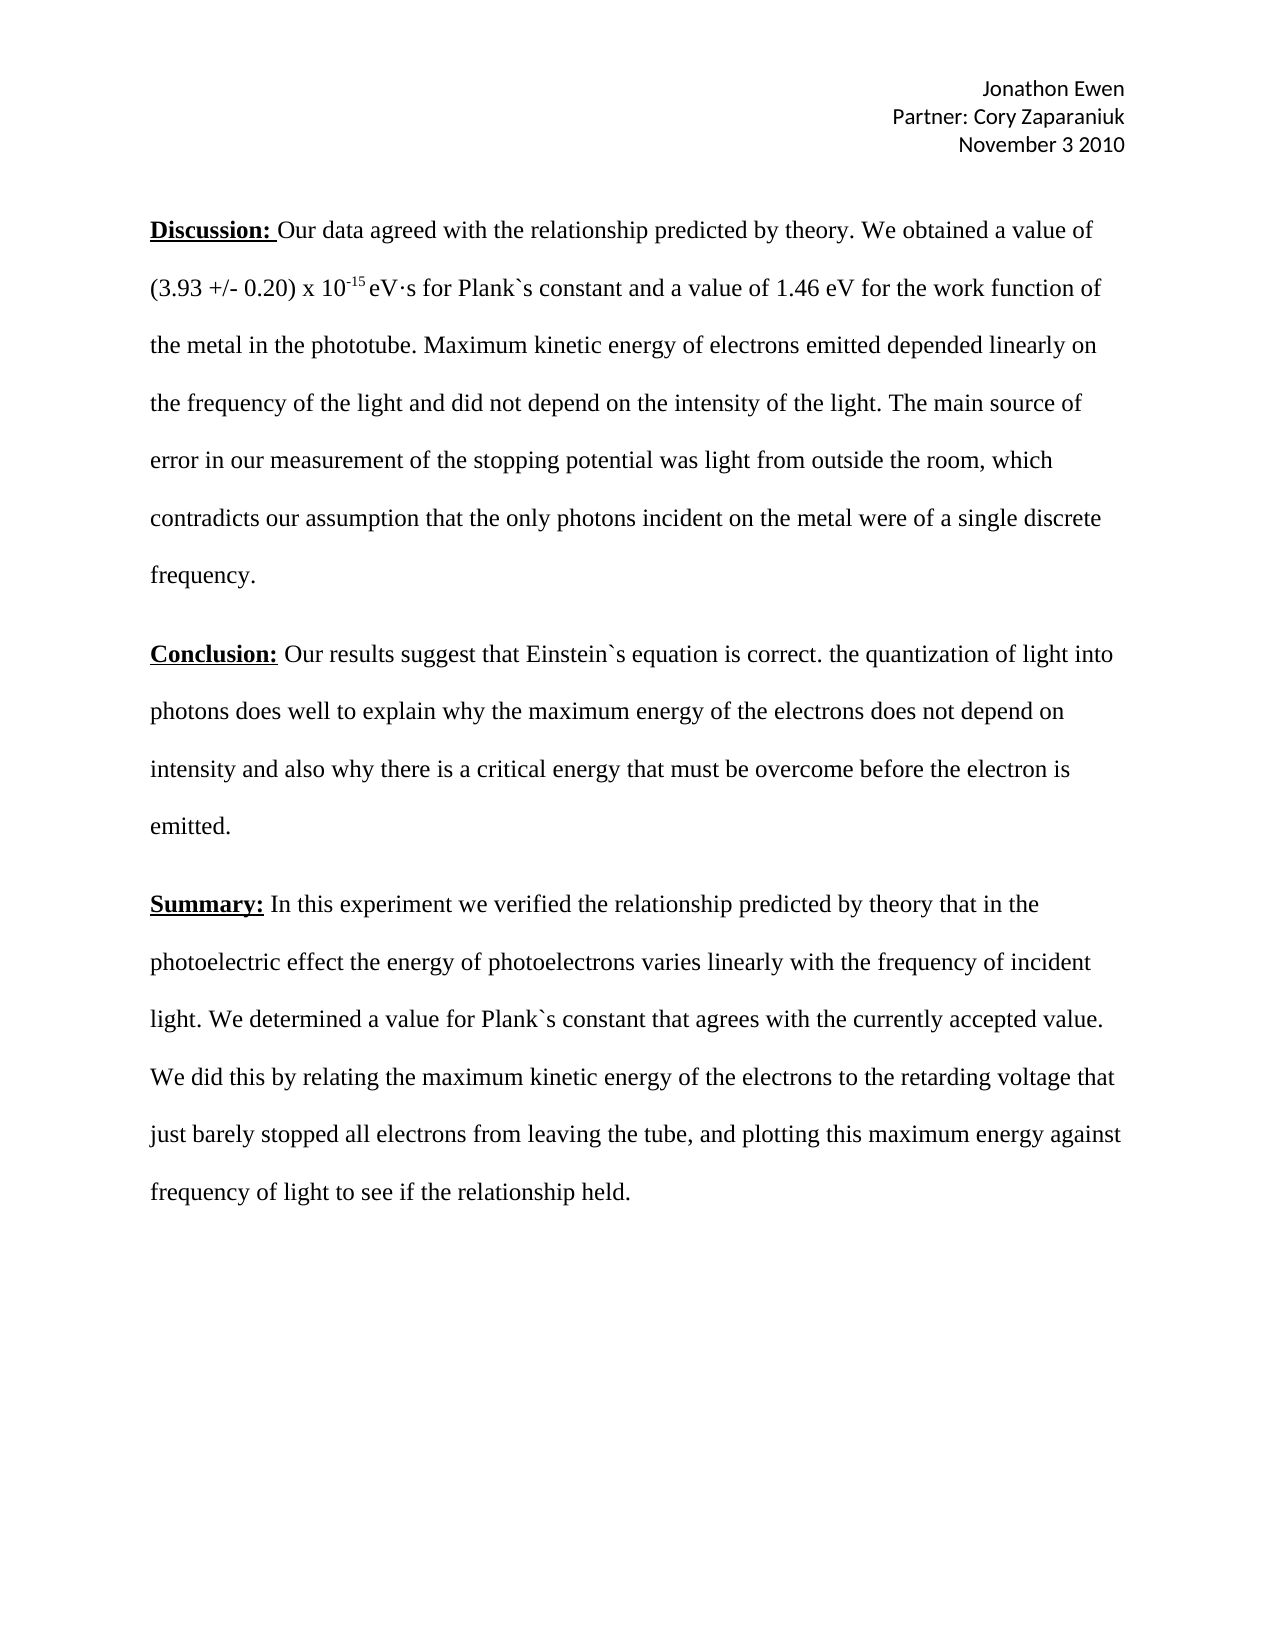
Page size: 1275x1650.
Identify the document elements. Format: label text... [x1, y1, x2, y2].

text Discussion: Our data agreed with the relationship predicted by theory. We obtained a value of (3.93 +/- 0.20) x 10-15 eV·s for Plank`s constant and a value of 1.46 eV for the work function of the metal in the phototube. Maximum kinetic energy of electrons emitted depended linearly on the frequency of the light and did not depend on the intensity of the light. The main source of error in our measurement of the stopping potential was light from outside the room, which contradicts our assumption that the only photons incident on the metal were of a single discrete frequency. [150, 215, 1125, 589]
text Conclusion: Our results suggest that Einstein`s equation is correct. the quantization of light into photons does well to explain why the maximum energy of the electrons does not depend on intensity and also why there is a critical energy that must be overcome before the electron is emitted. [150, 639, 1125, 840]
text Summary: In this experiment we verified the relationship predicted by theory that in the photoelectric effect the energy of photoelectrons varies linearly with the frequency of incident light. We determined a value for Plank`s constant that agrees with the currently accepted value. We did this by relating the maximum kinetic energy of the electrons to the retarding voltage that just barely stopped all electrons from leaving the tube, and plotting this maximum energy against frequency of light to see if the relationship held. [150, 889, 1125, 1206]
